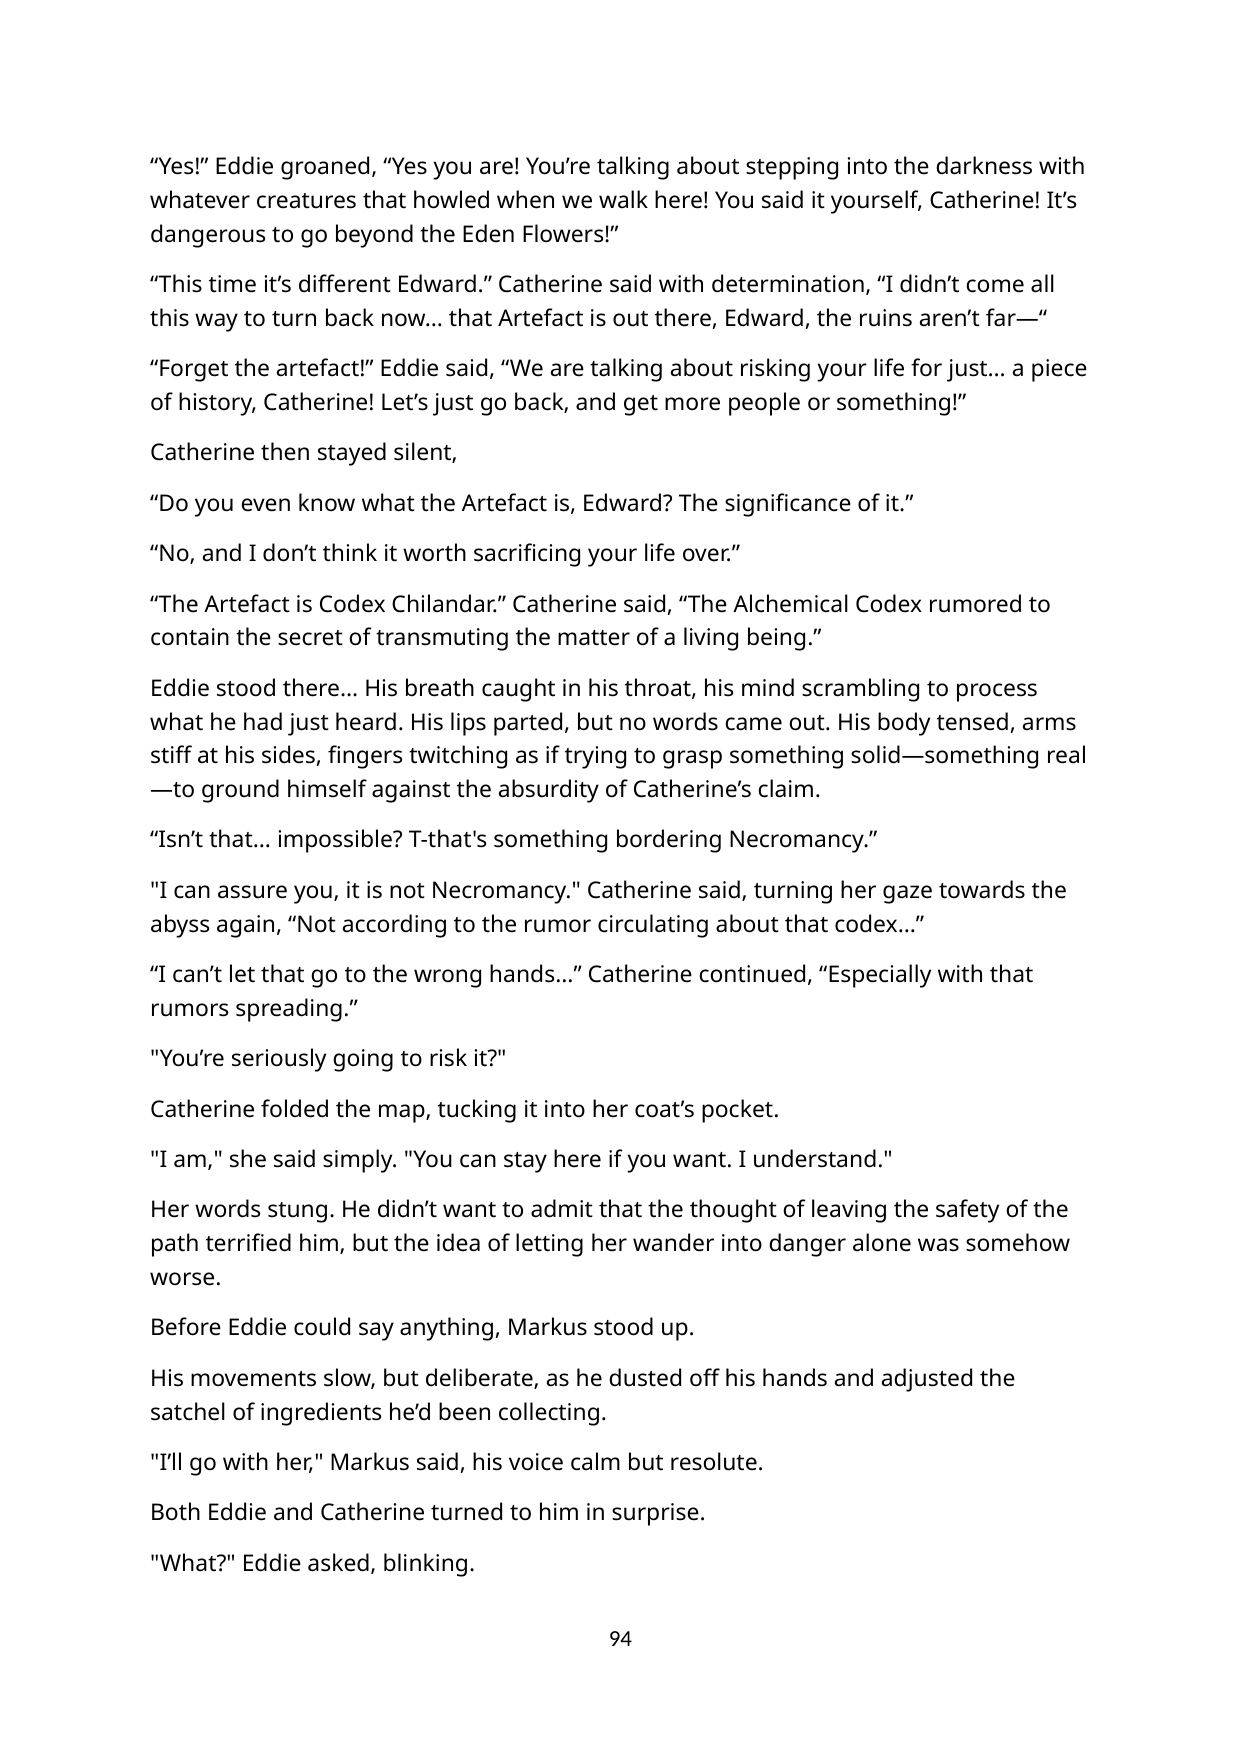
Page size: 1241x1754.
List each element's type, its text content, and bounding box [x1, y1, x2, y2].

text Catherine folded the map, tucking it into her coat’s pocket. [150, 1092, 1090, 1124]
text "What?" Eddie asked, blinking. [150, 1547, 1090, 1578]
text "I’ll go with her," Markus said, his voice calm but resolute. [150, 1446, 1090, 1477]
text Eddie stood there… His breath caught in his throat, his mind scrambling to process what he had just heard. His lips parted, but no words came out. His body tensed, arms stiff at his sides, fingers twitching as if trying to grasp something solid—something real—to ground himself against the absurdity of Catherine’s claim. [150, 672, 1090, 804]
text Her words stung. He didn’t want to admit that the thought of leaving the safety of the path terrified him, but the idea of letting her wander into danger alone was somehow worse. [150, 1193, 1090, 1292]
text Both Eddie and Catherine turned to him in surprise. [150, 1496, 1090, 1527]
text “The Artefact is Codex Chilandar.” Catherine said, “The Alchemical Codex rumored to contain the secret of transmuting the matter of a living being.” [150, 587, 1090, 652]
text “I can’t let that go to the wrong hands…” Catherine continued, “Especially with that rumors spreading.” [150, 958, 1090, 1023]
text Before Eddie could say anything, Markus stood up. [150, 1311, 1090, 1342]
text “Forget the artefact!” Eddie said, “We are talking about risking your life for just… a piece of history, Catherine! Let’s just go back, and get more people or something!” [150, 352, 1090, 417]
text “Yes!” Eddie groaned, “Yes you are! You’re talking about stepping into the darkness with whatever creatures that howled when we walk here! You said it yourself, Catherine! It’s dangerous to go beyond the Eden Flowers!” [150, 150, 1090, 249]
text “Isn’t that… impossible? T-that's something bordering Necromancy.” [150, 823, 1090, 854]
text "I am," she said simply. "You can stay here if you want. I understand." [150, 1143, 1090, 1174]
text “No, and I don’t think it worth sacrificing your life over.” [150, 537, 1090, 568]
text “This time it’s different Edward.” Catherine said with determination, “I didn’t come all this way to turn back now… that Artefact is out there, Edward, the ruins aren’t far—“ [150, 268, 1090, 333]
text His movements slow, but deliberate, as he dusted off his hands and adjusted the satchel of ingredients he’d been collecting. [150, 1362, 1090, 1427]
text “Do you even know what the Artefact is, Edward? The significance of it.” [150, 487, 1090, 518]
text "You’re seriously going to risk it?" [150, 1042, 1090, 1073]
text Catherine then stayed silent, [150, 436, 1090, 467]
text "I can assure you, it is not Necromancy." Catherine said, turning her gaze towards the abyss again, “Not according to the rumor circulating about that codex…” [150, 874, 1090, 939]
